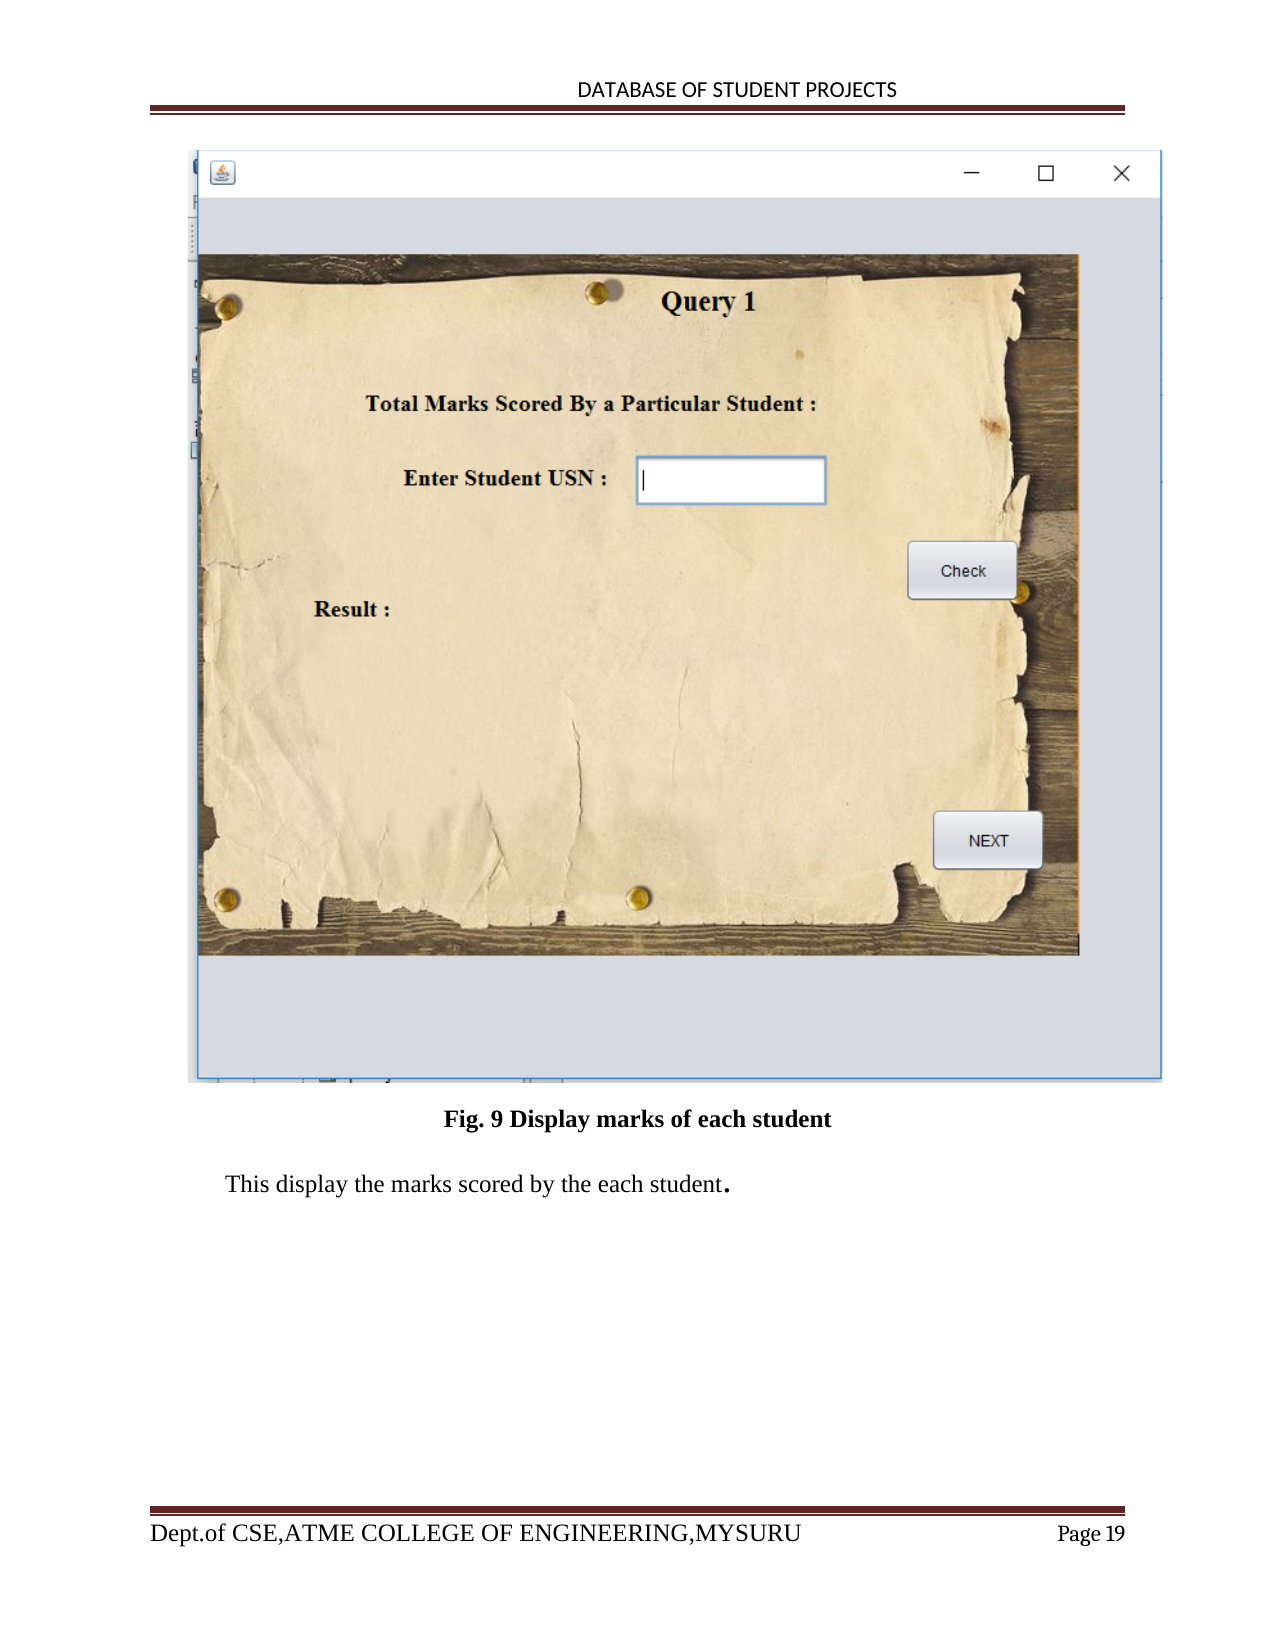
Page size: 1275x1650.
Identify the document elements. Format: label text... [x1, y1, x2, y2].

text This display the marks scored by the each student. [150, 1157, 1125, 1201]
picture [187, 150, 1163, 1083]
text Fig. 9 Display marks of each student [150, 1104, 1125, 1132]
